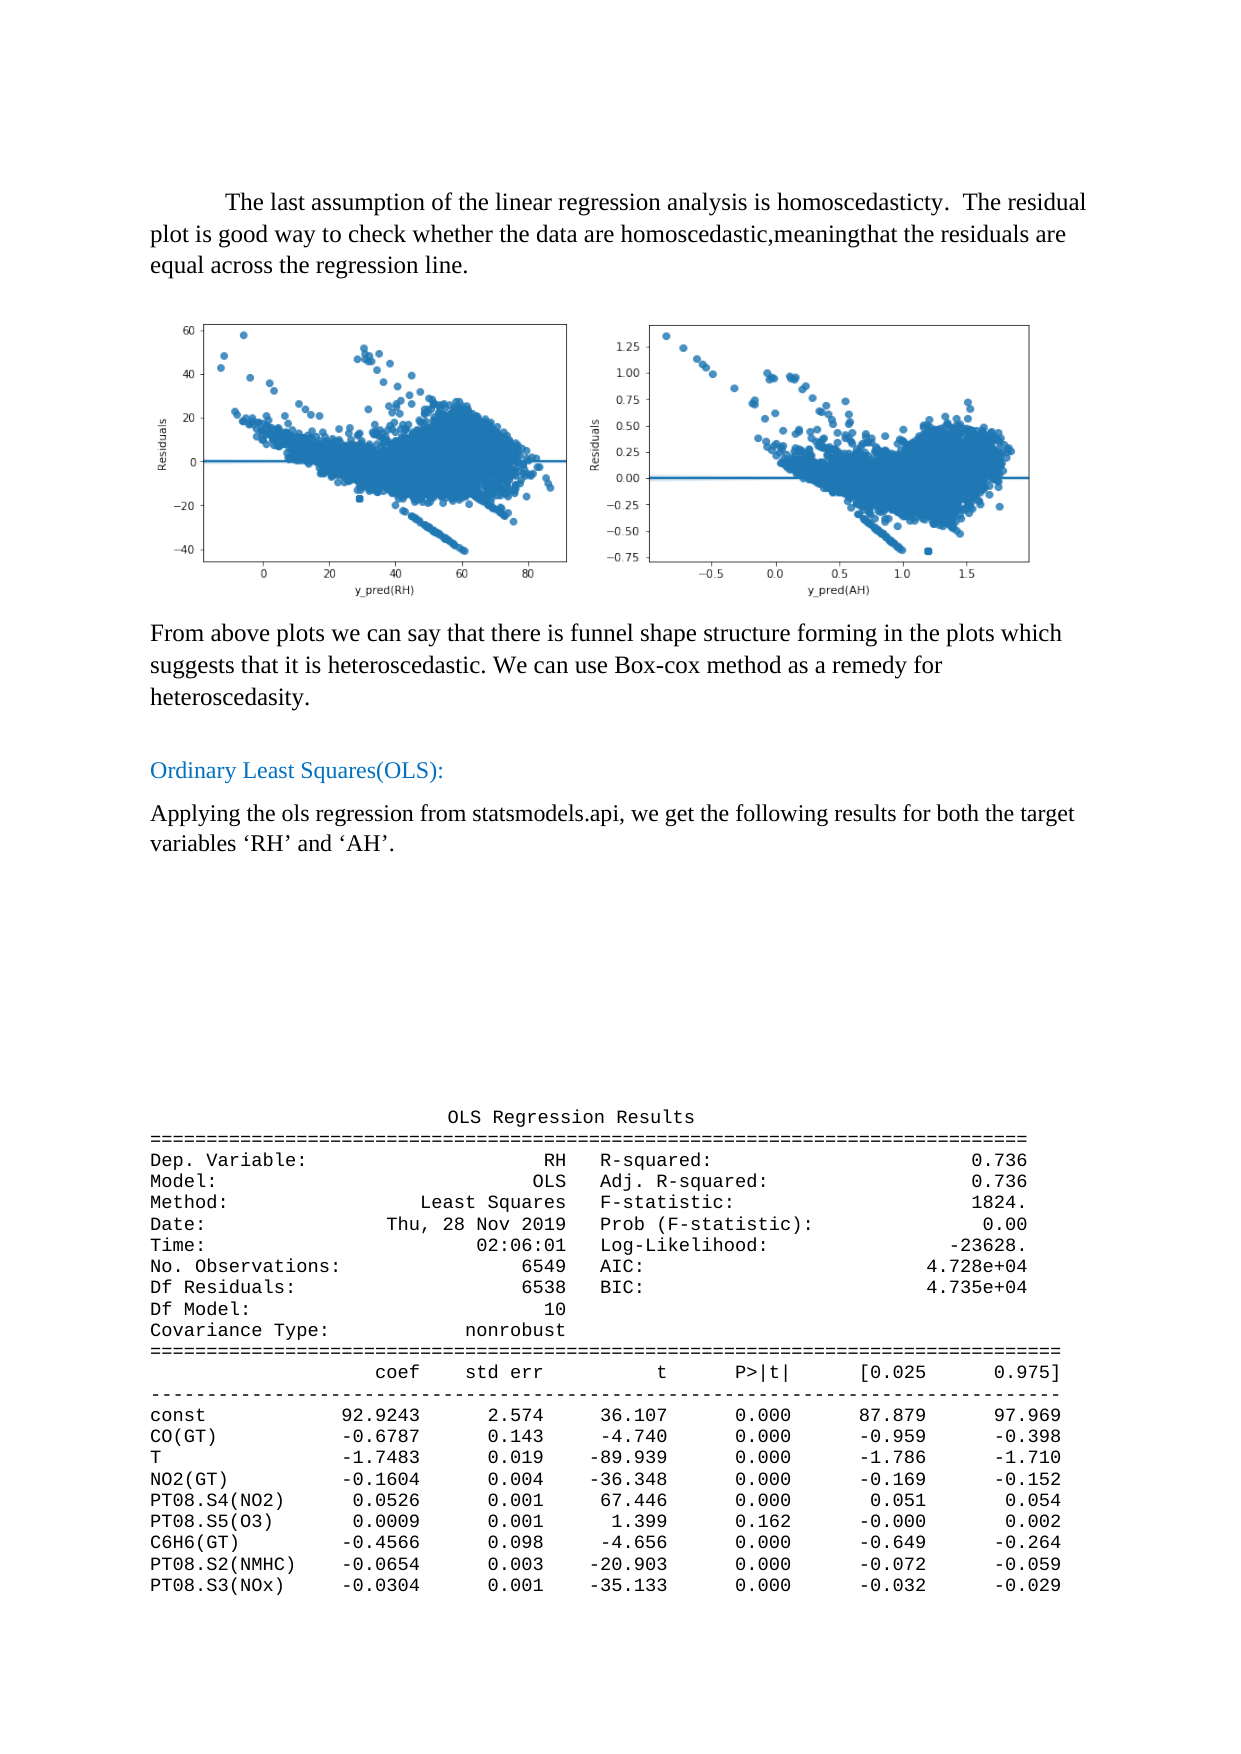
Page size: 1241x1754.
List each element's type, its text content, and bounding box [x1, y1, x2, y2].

text PT08.S2(NMHC) -0.0654 0.003 -20.903 0.000 -0.072 -0.059 [150, 1554, 1090, 1576]
text T -1.7483 0.019 -89.939 0.000 -1.786 -1.710 [150, 1448, 1090, 1469]
text Model: OLS Adj. R-squared: 0.736 [150, 1172, 1090, 1193]
text C6H6(GT) -0.4566 0.098 -4.656 0.000 -0.649 -0.264 [150, 1533, 1090, 1554]
text From above plots we can say that there is funnel shape structure forming in the plots which suggests that it is heteroscedastic. We can use Box-cox method as a remedy for heteroscedasity. [150, 618, 1090, 710]
text const 92.9243 2.574 36.107 0.000 87.879 97.969 [150, 1406, 1090, 1427]
text ================================================================================= [150, 1342, 1090, 1363]
text CO(GT) -0.6787 0.143 -4.740 0.000 -0.959 -0.398 [150, 1427, 1090, 1448]
text Dep. Variable: RH R-squared: 0.736 [150, 1151, 1090, 1172]
text coef std err t P>|t| [0.025 0.975] [150, 1363, 1090, 1384]
text Ordinary Least Squares(OLS): [150, 756, 1090, 783]
text Method: Least Squares F-statistic: 1824. [150, 1193, 1090, 1214]
text OLS Regression Results [150, 1108, 1090, 1129]
picture [582, 315, 1040, 604]
text Covariance Type: nonrobust [150, 1321, 1090, 1342]
text NO2(GT) -0.1604 0.004 -36.348 0.000 -0.169 -0.152 [150, 1469, 1090, 1491]
text Applying the ols regression from statsmodels.api, we get the following results for both the target variables ‘RH’ and ‘AH’. [150, 799, 1090, 857]
text PT08.S5(O3) 0.0009 0.001 1.399 0.162 -0.000 0.002 [150, 1512, 1090, 1533]
text Df Model: 10 [150, 1299, 1090, 1321]
text Time: 02:06:01 Log-Likelihood: -23628. [150, 1236, 1090, 1257]
text --------------------------------------------------------------------------------- [150, 1384, 1090, 1406]
text ============================================================================== [150, 1129, 1090, 1151]
text Df Residuals: 6538 BIC: 4.735e+04 [150, 1278, 1090, 1299]
text PT08.S4(NO2) 0.0526 0.001 67.446 0.000 0.051 0.054 [150, 1491, 1090, 1512]
picture [150, 313, 577, 604]
text The last assumption of the linear regression analysis is homoscedasticty. The residual plot is good way to check whether the data are homoscedastic,meaningthat the residuals are equal across the regression line. [150, 187, 1090, 279]
text No. Observations: 6549 AIC: 4.728e+04 [150, 1257, 1090, 1278]
text Date: Thu, 28 Nov 2019 Prob (F-statistic): 0.00 [150, 1214, 1090, 1236]
text PT08.S3(NOx) -0.0304 0.001 -35.133 0.000 -0.032 -0.029 [150, 1576, 1090, 1597]
